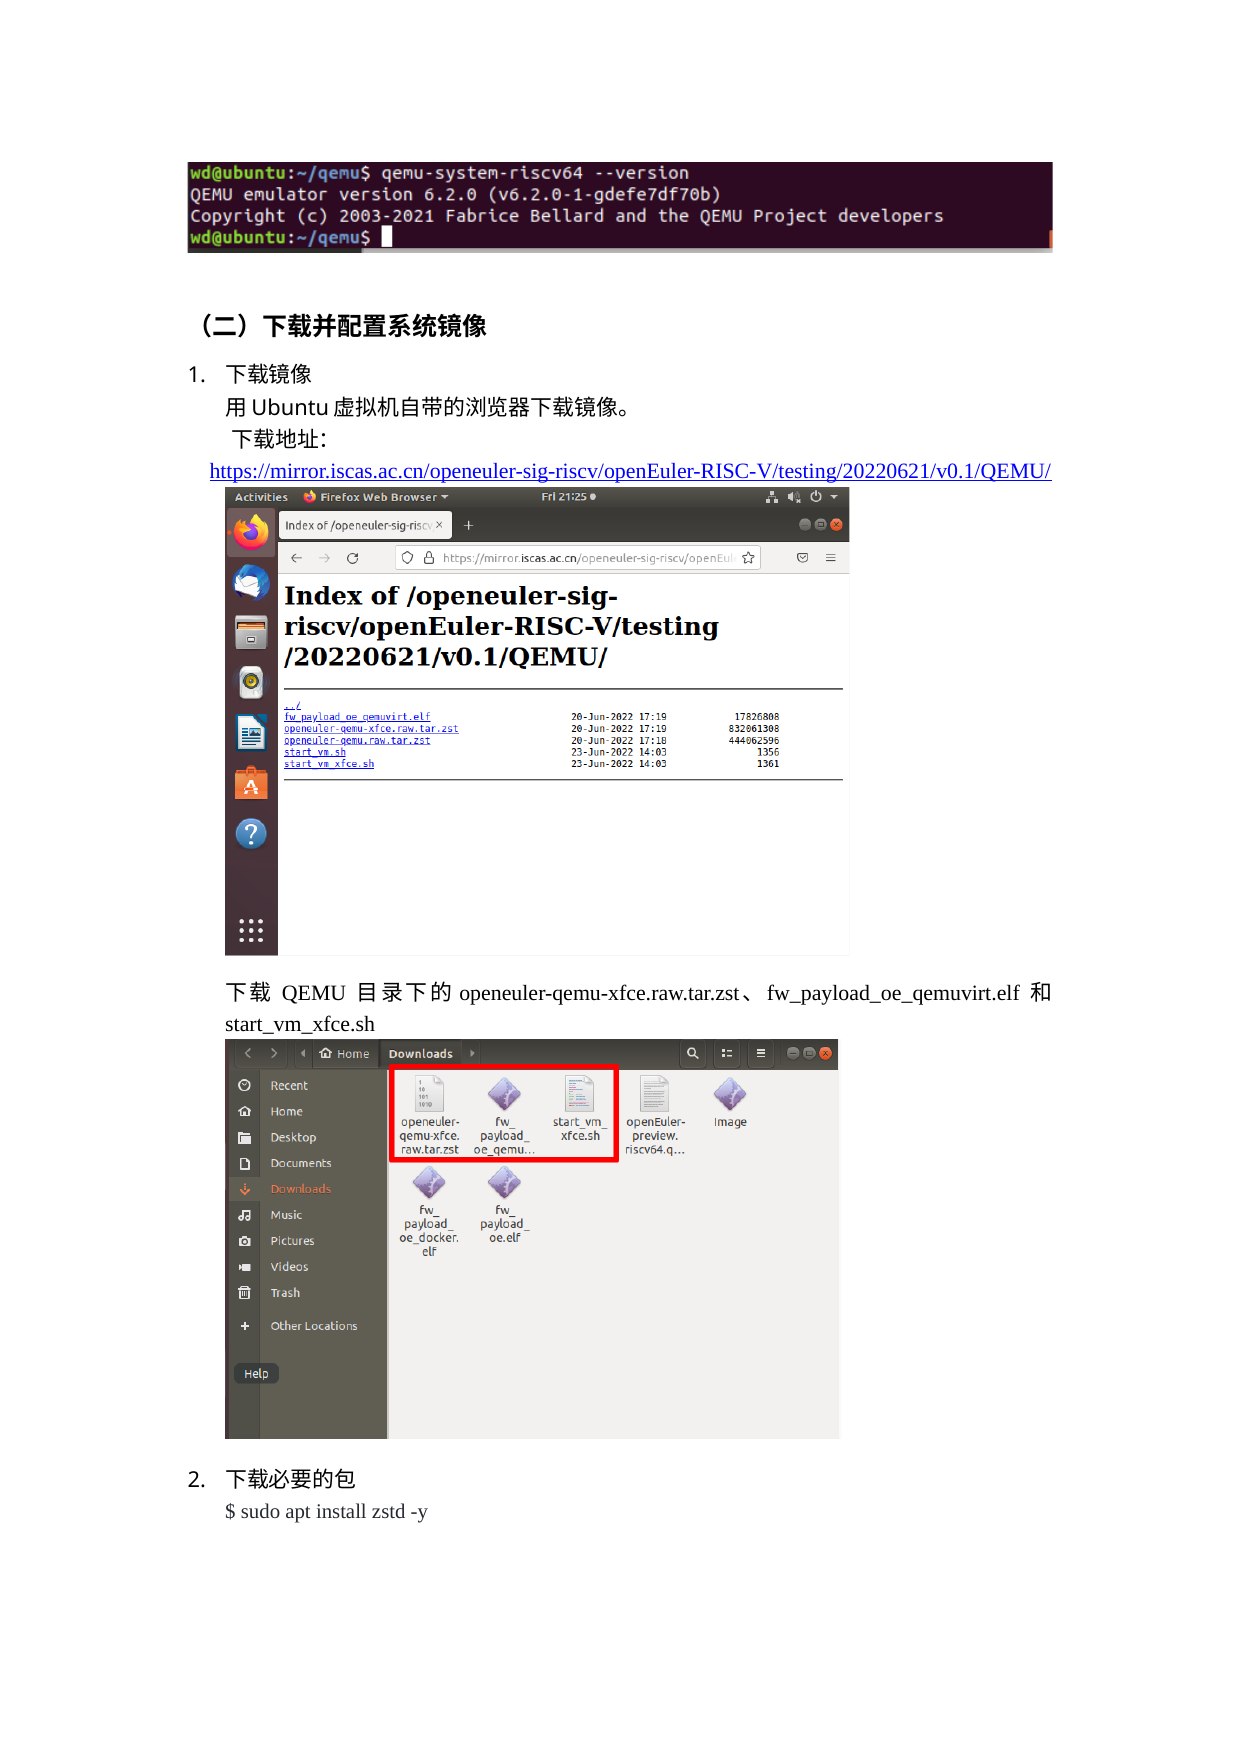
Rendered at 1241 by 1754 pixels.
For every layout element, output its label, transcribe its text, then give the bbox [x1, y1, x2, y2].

list 下载 QEMU 目录下的openeuler-qemu-xfce.raw.tar.zst、fw_payload_oe_qemuvirt.elf 和 start_vm_xfce.sh [225, 974, 1053, 1039]
picture [187, 162, 1053, 253]
list 用Ubuntu虚拟机自带的浏览器下载镜像。 [225, 389, 1053, 422]
picture [225, 1039, 842, 1439]
picture [225, 487, 850, 956]
list https://mirror.iscas.ac.cn/openeuler-sig-riscv/openEuler-RISC-V/testing/20220621/v0.1/QEMU/ [187, 454, 1053, 487]
list 下载镜像 [187, 357, 1053, 389]
list 下载地址： [187, 422, 1053, 454]
list 下载必要的包 [187, 1462, 1053, 1494]
text （二）下载并配置系统镜像 [187, 292, 1053, 357]
text $ sudo apt install zstd -y [225, 1494, 1053, 1527]
